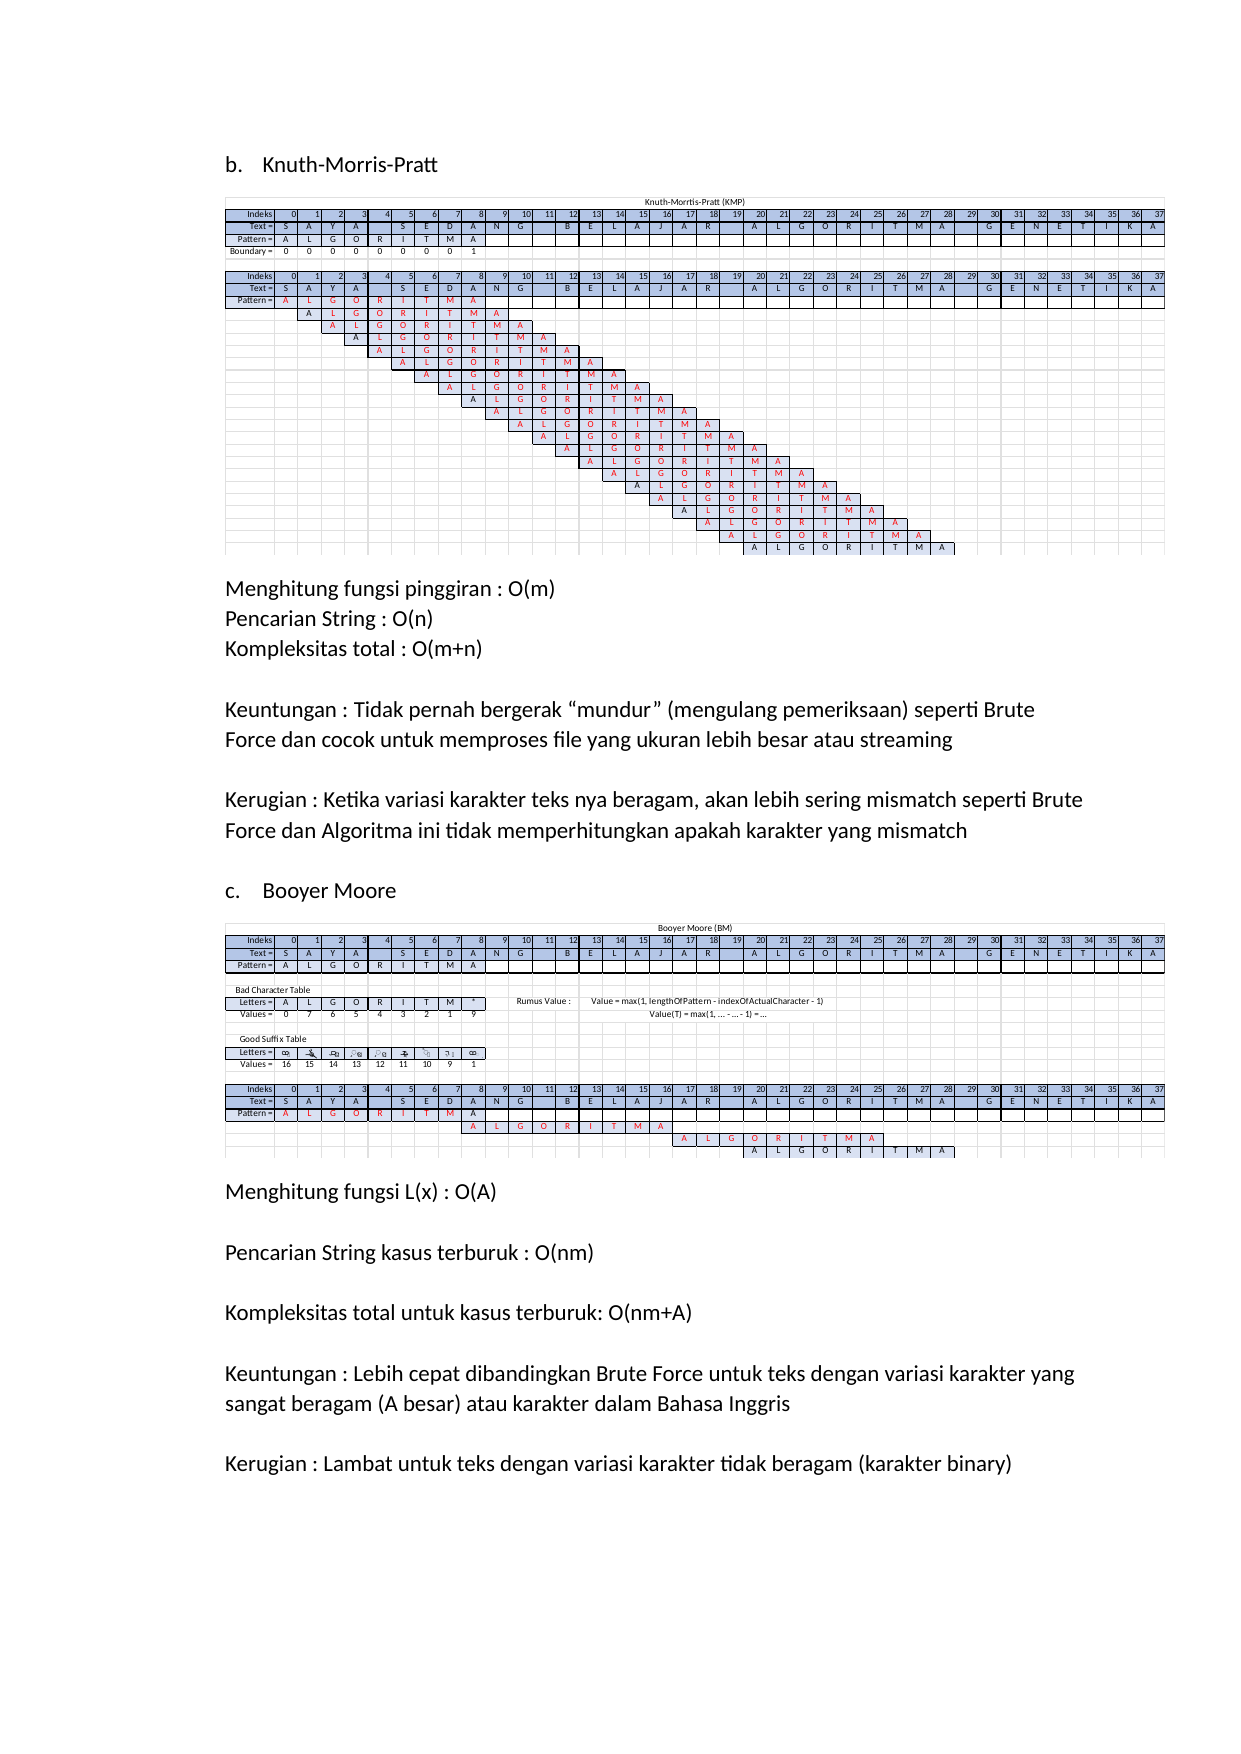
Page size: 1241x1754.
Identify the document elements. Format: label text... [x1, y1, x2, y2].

list Knuth-Morris-Pratt [225, 150, 1090, 178]
list Pencarian String : O(n) [225, 604, 1090, 632]
list Keuntungan : Tidak pernah bergerak “mundur” (mengulang pemeriksaan) seperti Brute Force dan cocok untuk memproses file yang ukuran lebih besar atau streaming [225, 695, 1090, 753]
list Kompleksitas total : O(m+n) [225, 634, 1090, 663]
list Booyer Moore [225, 876, 1090, 904]
list Pencarian String kasus terburuk : O(nm) [225, 1238, 1090, 1266]
list Keuntungan : Lebih cepat dibandingkan Brute Force untuk teks dengan variasi karakter yang sangat beragam (A besar) atau karakter dalam Bahasa Inggris [225, 1359, 1090, 1417]
list Menghitung fungsi L(x) : O(A) [225, 1177, 1090, 1205]
list Menghitung fungsi pinggiran : O(m) [225, 574, 1090, 602]
list Kompleksitas total untuk kasus terburuk: O(nm+A) [225, 1298, 1090, 1326]
list Kerugian : Lambat untuk teks dengan variasi karakter tidak beragam (karakter binary) [225, 1449, 1090, 1477]
list Kerugian : Ketika variasi karakter teks nya beragam, akan lebih sering mismatch seperti Brute Force dan Algoritma ini tidak memperhitungkan apakah karakter yang mismatch [225, 786, 1090, 844]
